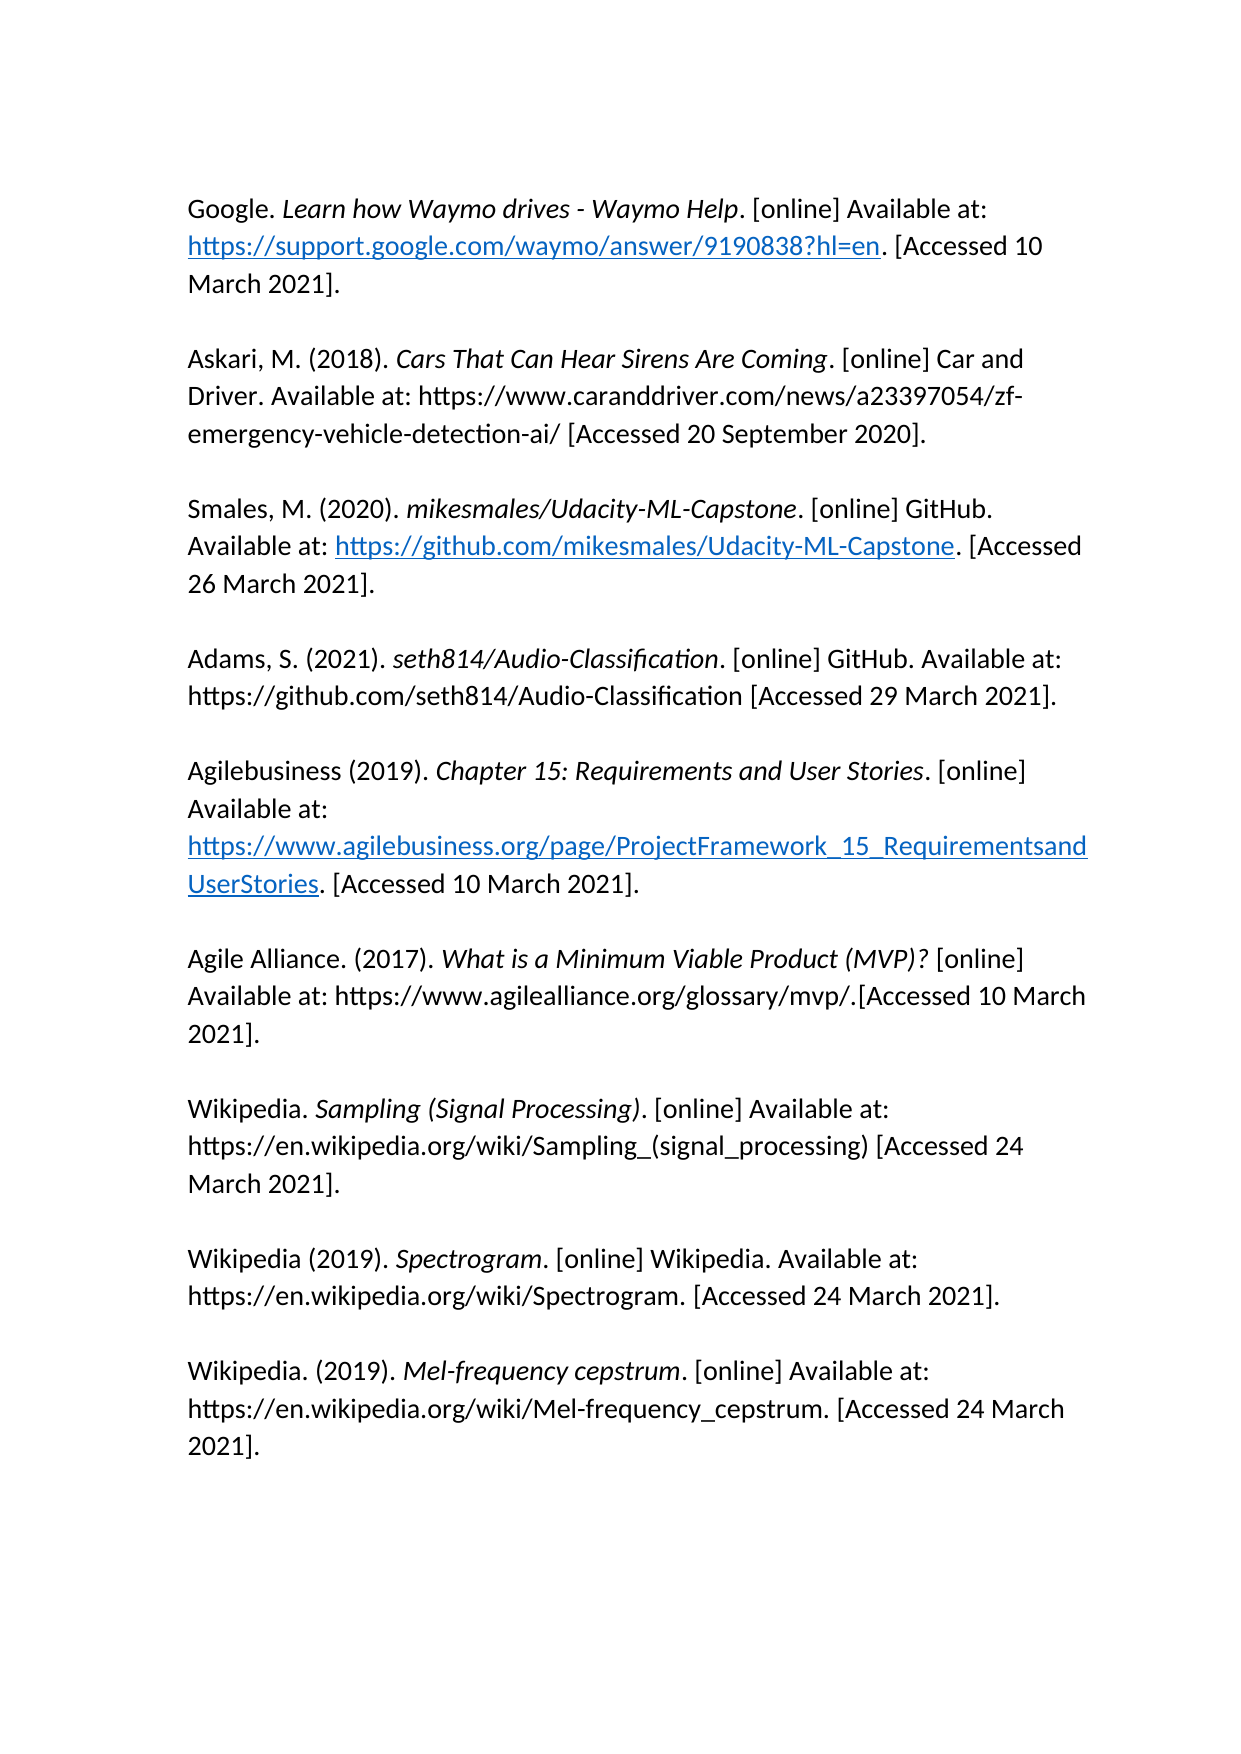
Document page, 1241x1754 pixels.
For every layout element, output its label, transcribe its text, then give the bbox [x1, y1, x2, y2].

text Wikipedia. Sampling (Signal Processing). [online] Available at: https://en.wikipedia.org/wiki/Sampling_(signal_processing) [Accessed 24 March 2021]. [187, 1087, 1090, 1200]
text Askari, M. (2018). Cars That Can Hear Sirens Are Coming. [online] Car and Driver. Available at: https://www.caranddriver.com/news/a23397054/zf-emergency-vehicle-detection-ai/ [Accessed 20 September 2020]. [187, 337, 1090, 450]
text Agilebusiness (2019). Chapter 15: Requirements and User Stories. [online] Available at: https://www.agilebusiness.org/page/ProjectFramework_15_RequirementsandUserStories. [Accessed 10 March 2021]. [187, 750, 1090, 900]
text Wikipedia (2019). Spectrogram. [online] Wikipedia. Available at: https://en.wikipedia.org/wiki/Spectrogram. [Accessed 24 March 2021]. [187, 1237, 1090, 1312]
text Adams, S. (2021). seth814/Audio-Classification. [online] GitHub. Available at: https://github.com/seth814/Audio-Classification [Accessed 29 March 2021]. [187, 637, 1090, 712]
text Wikipedia. (2019). Mel-frequency cepstrum. [online] Available at: https://en.wikipedia.org/wiki/Mel-frequency_cepstrum. [Accessed 24 March 2021]. [187, 1350, 1090, 1462]
text Agile Alliance. (2017). What is a Minimum Viable Product (MVP)? [online] Available at: https://www.agilealliance.org/glossary/mvp/.[Accessed 10 March 2021]. [187, 937, 1090, 1050]
text Smales, M. (2020). mikesmales/Udacity-ML-Capstone. [online] GitHub. Available at: https://github.com/mikesmales/Udacity-ML-Capstone. [Accessed 26 March 2021]. [187, 487, 1090, 600]
text Google. Learn how Waymo drives - Waymo Help. [online] Available at: https://support.google.com/waymo/answer/9190838?hl=en. [Accessed 10 March 2021]. [187, 187, 1090, 300]
